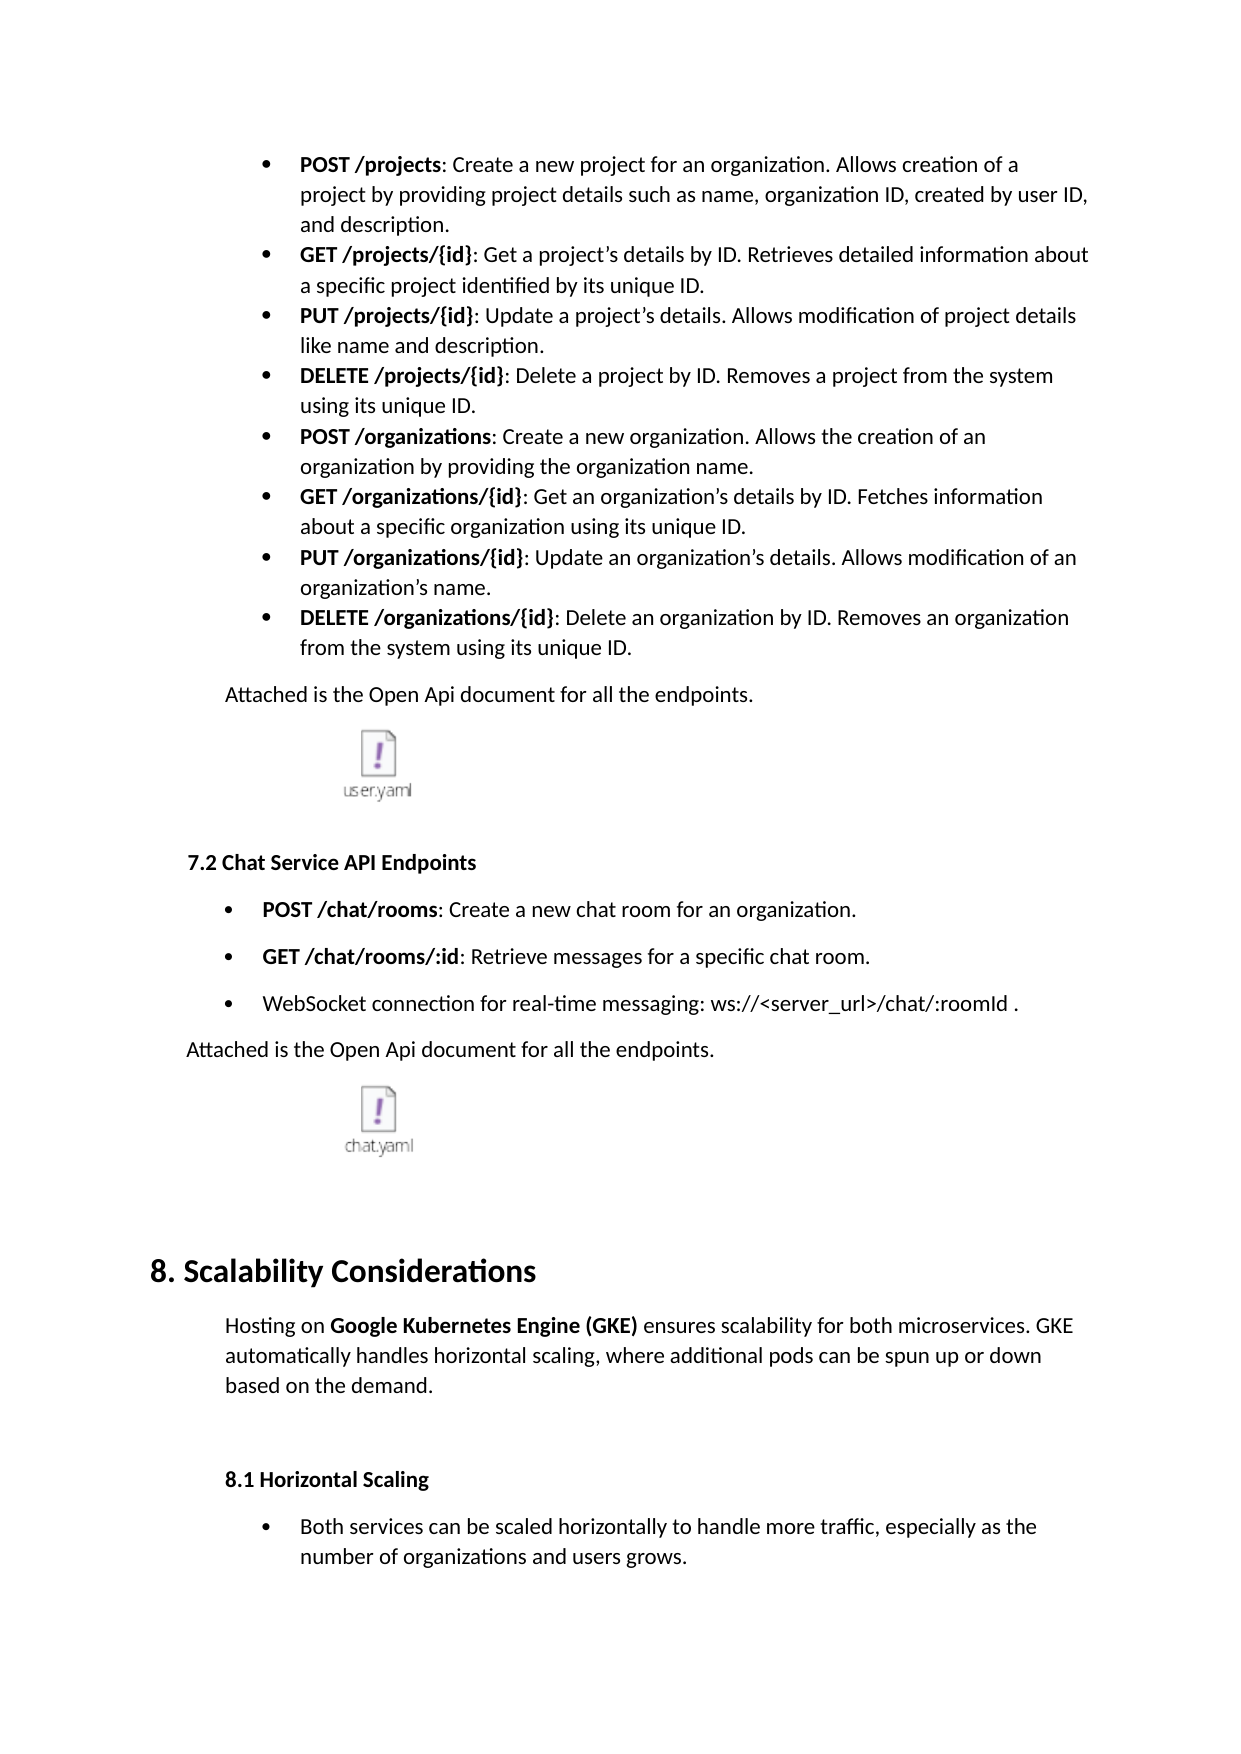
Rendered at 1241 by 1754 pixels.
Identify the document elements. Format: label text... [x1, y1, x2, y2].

list GET /chat/rooms/:id: Retrieve messages for a specific chat room. [225, 942, 1090, 970]
text Attached is the Open Api document for all the endpoints. [225, 680, 1090, 708]
list DELETE /organizations/{id}: Delete an organization by ID. Removes an organization from the system using its unique ID. [262, 603, 1090, 661]
list PUT /projects/{id}: Update a project’s details. Allows modification of project details like name and description. [262, 301, 1090, 359]
list DELETE /projects/{id}: Delete a project by ID. Removes a project from the system using its unique ID. [262, 361, 1090, 420]
list WebSocket connection for real-time messaging: ws://<server_url>/chat/:roomId . [225, 989, 1090, 1017]
list PUT /organizations/{id}: Update an organization’s details. Allows modification of an organization’s name. [262, 543, 1090, 601]
list GET /organizations/{id}: Get an organization’s details by ID. Fetches information about a specific organization using its unique ID. [262, 482, 1090, 541]
text Hosting on Google Kubernetes Engine (GKE) ensures scalability for both microservices. GKE automatically handles horizontal scaling, where additional pods can be spun up or down based on the demand. [225, 1311, 1090, 1399]
text 8. Scalability Considerations [150, 1250, 1090, 1291]
list POST /projects: Create a new project for an organization. Allows creation of a project by providing project details such as name, organization ID, created by user ID, and description. [262, 150, 1090, 238]
list Both services can be scaled horizontally to handle more traffic, especially as the number of organizations and users grows. [262, 1512, 1090, 1570]
list POST /organizations: Create a new organization. Allows the creation of an organization by providing the organization name. [262, 422, 1090, 480]
list POST /chat/rooms: Create a new chat room for an organization. [225, 895, 1090, 923]
text 8.1 Horizontal Scaling [225, 1465, 1090, 1493]
list GET /projects/{id}: Get a project’s details by ID. Retrieves detailed information about a specific project identified by its unique ID. [262, 241, 1090, 299]
text 7.2 Chat Service API Endpoints [187, 848, 1090, 876]
text Attached is the Open Api document for all the endpoints. [150, 1036, 1090, 1063]
